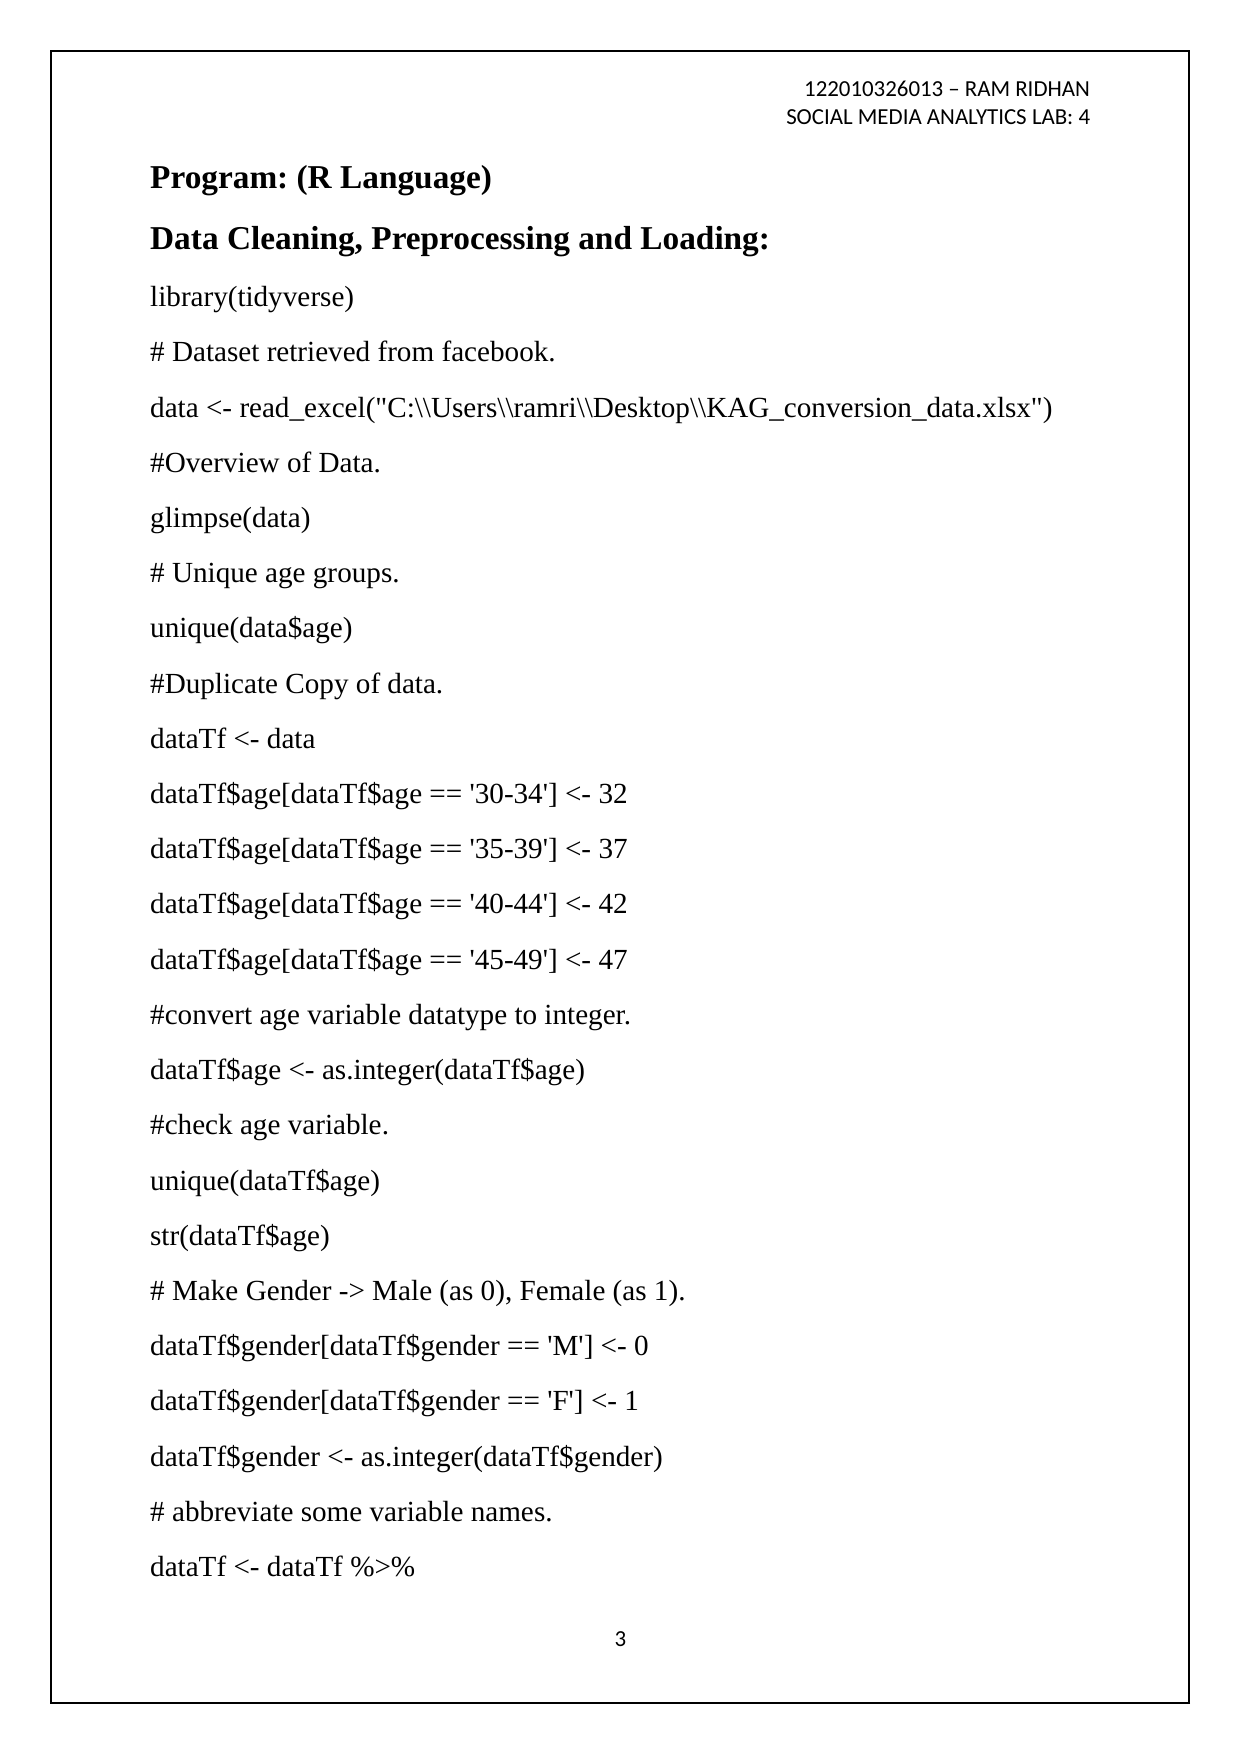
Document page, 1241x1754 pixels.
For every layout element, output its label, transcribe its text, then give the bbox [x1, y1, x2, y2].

text #convert age variable datatype to integer. [150, 997, 1090, 1031]
text dataTf$age <- as.integer(dataTf$age) [150, 1052, 1090, 1086]
text dataTf$gender[dataTf$gender == 'F'] <- 1 [150, 1383, 1090, 1417]
text # Unique age groups. [150, 555, 1090, 589]
text dataTf$gender[dataTf$gender == 'M'] <- 0 [150, 1328, 1090, 1362]
text unique(data$age) [150, 611, 1090, 644]
text Program: (R Language) [150, 158, 1090, 196]
text dataTf$age[dataTf$age == '45-49'] <- 47 [150, 942, 1090, 975]
text # Make Gender -> Male (as 0), Female (as 1). [150, 1273, 1090, 1307]
text str(dataTf$age) [150, 1218, 1090, 1251]
text # Dataset retrieved from facebook. [150, 334, 1090, 368]
text dataTf$age[dataTf$age == '35-39'] <- 37 [150, 831, 1090, 865]
text dataTf$age[dataTf$age == '30-34'] <- 32 [150, 776, 1090, 810]
text dataTf$age[dataTf$age == '40-44'] <- 42 [150, 887, 1090, 920]
text dataTf <- dataTf %>% [150, 1549, 1090, 1583]
text library(tidyverse) [150, 279, 1090, 313]
text dataTf <- data [150, 721, 1090, 754]
text dataTf$gender <- as.integer(dataTf$gender) [150, 1439, 1090, 1472]
text #Duplicate Copy of data. [150, 666, 1090, 699]
text #check age variable. [150, 1107, 1090, 1141]
text # abbreviate some variable names. [150, 1494, 1090, 1527]
text glimpse(data) [150, 500, 1090, 534]
text data <- read_excel("C:\\Users\\ramri\\Desktop\\KAG_conversion_data.xlsx") [150, 390, 1090, 423]
text unique(dataTf$age) [150, 1163, 1090, 1196]
text #Overview of Data. [150, 445, 1090, 478]
text Data Cleaning, Preprocessing and Loading: [150, 218, 1090, 257]
